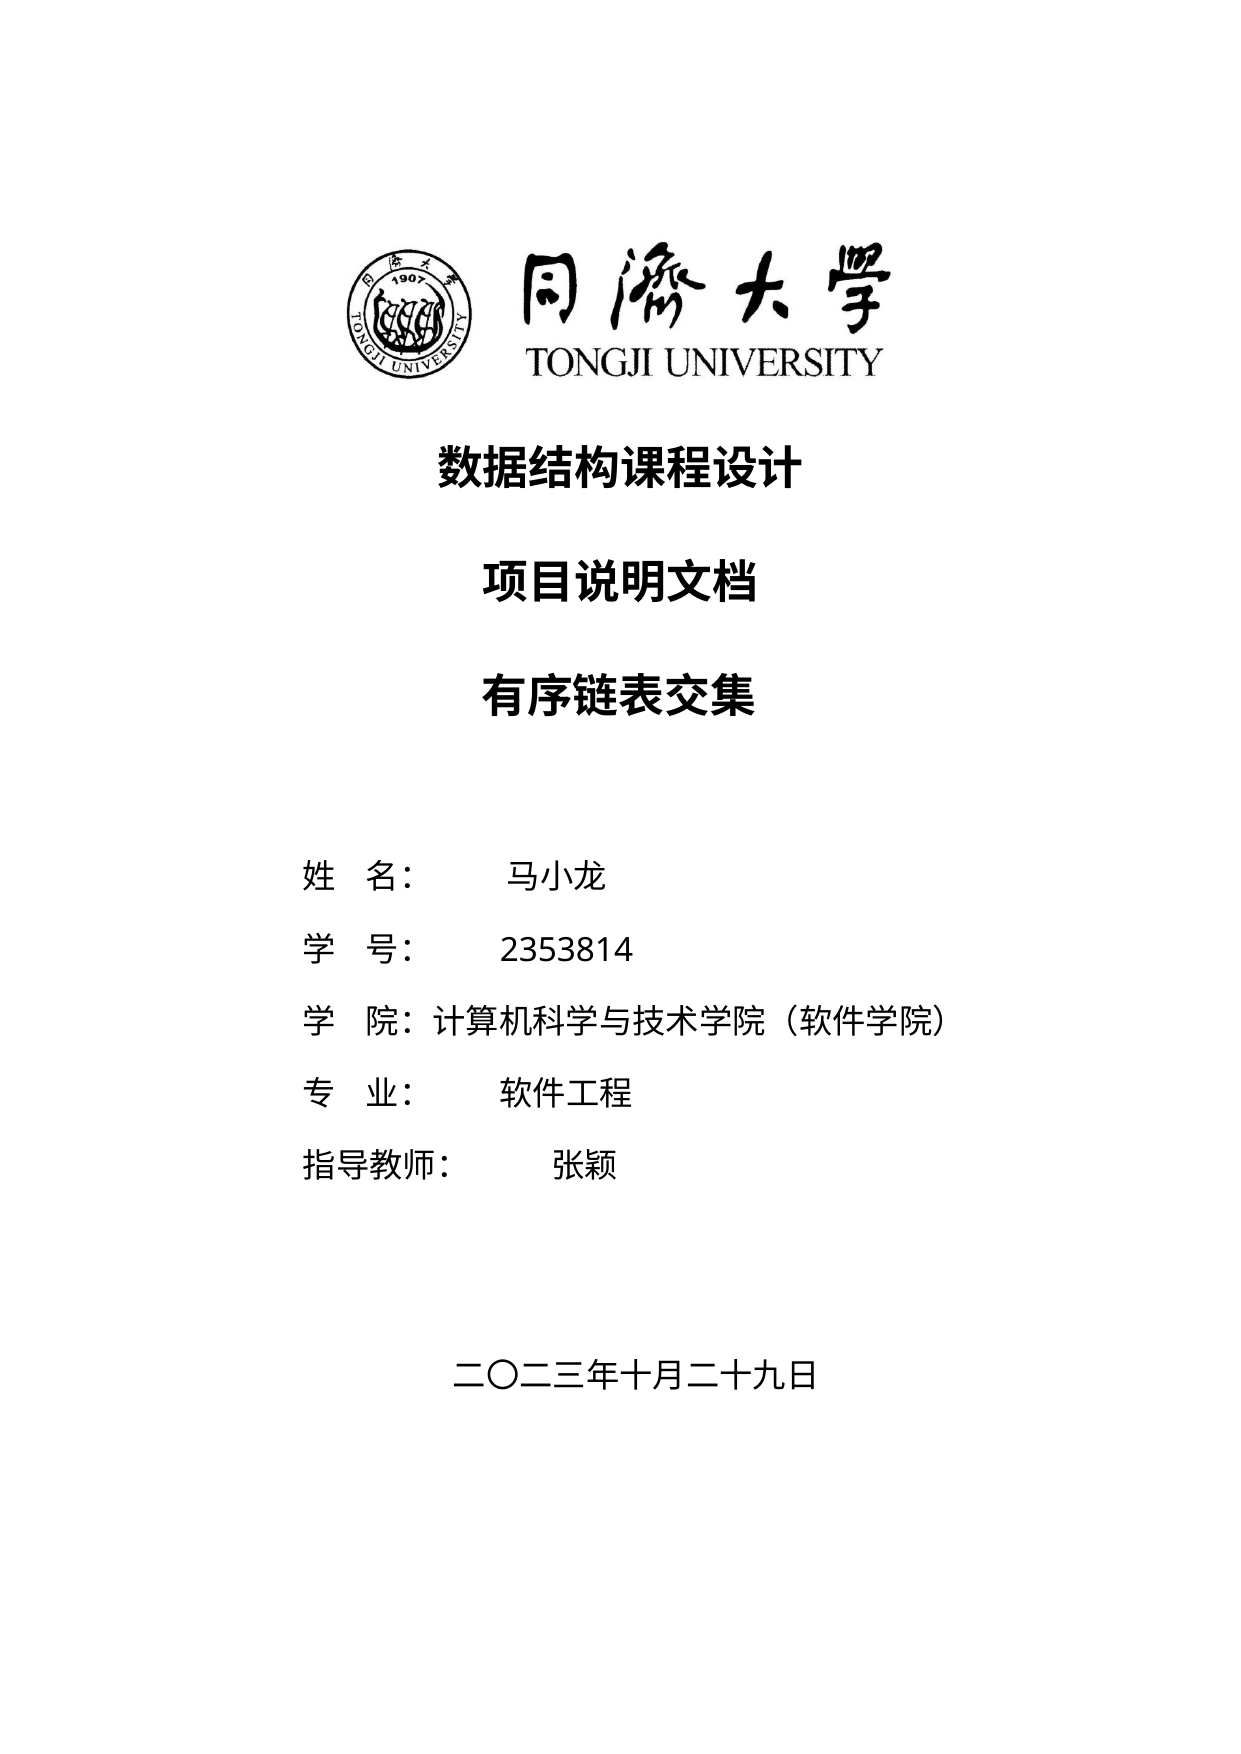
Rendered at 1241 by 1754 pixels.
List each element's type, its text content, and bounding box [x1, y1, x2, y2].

text 数据结构课程设计 [187, 416, 1053, 513]
picture [324, 232, 916, 386]
text 项目说明文档 [187, 530, 1053, 627]
